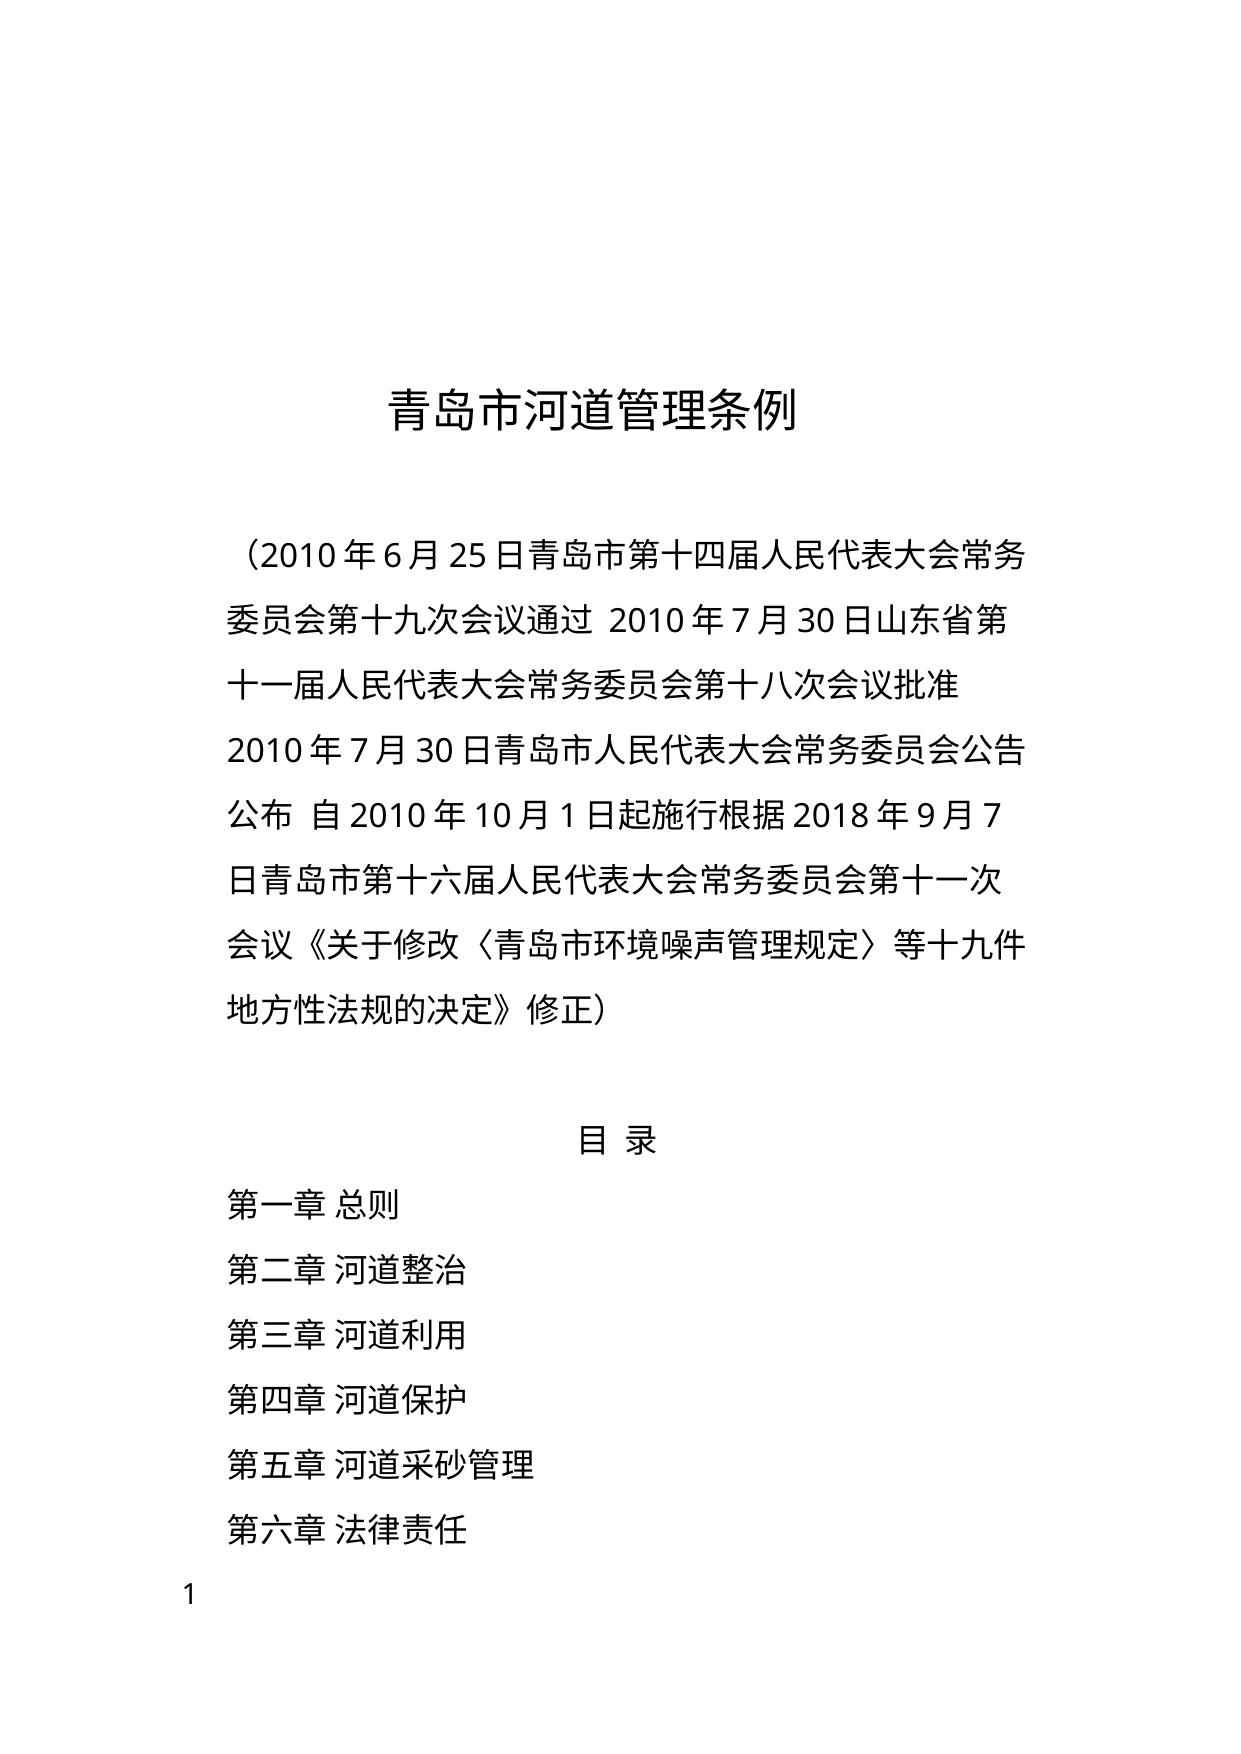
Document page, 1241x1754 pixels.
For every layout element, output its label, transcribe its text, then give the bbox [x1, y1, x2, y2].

text 十一届人民代表大会常务委员会第十八次会议批准 [159, 651, 1081, 716]
text 日青岛市第十六届人民代表大会常务委员会第十一次 [159, 846, 1081, 911]
text （2010年6月25日青岛市第十四届人民代表大会常务 [159, 521, 1081, 586]
text 第三章 河道利用 [159, 1301, 1081, 1366]
text 第六章 法律责任 [159, 1496, 1081, 1561]
text 会议《关于修改〈青岛市环境噪声管理规定〉等十九件 [159, 911, 1081, 976]
text 目 录 [159, 1106, 1081, 1171]
text 第五章 河道采砂管理 [159, 1431, 1081, 1496]
text 第二章 河道整治 [159, 1236, 1081, 1301]
text 第四章 河道保护 [159, 1366, 1081, 1431]
text 青岛市河道管理条例 [159, 358, 1081, 456]
text 公布 自2010年10月1日起施行根据2018年9月7 [159, 781, 1081, 846]
text 2010年7月30日青岛市人民代表大会常务委员会公告 [159, 716, 1081, 781]
text 委员会第十九次会议通过 2010年7月30日山东省第 [159, 586, 1081, 651]
text 第一章 总则 [159, 1171, 1081, 1236]
text 地方性法规的决定》修正） [159, 976, 1081, 1041]
